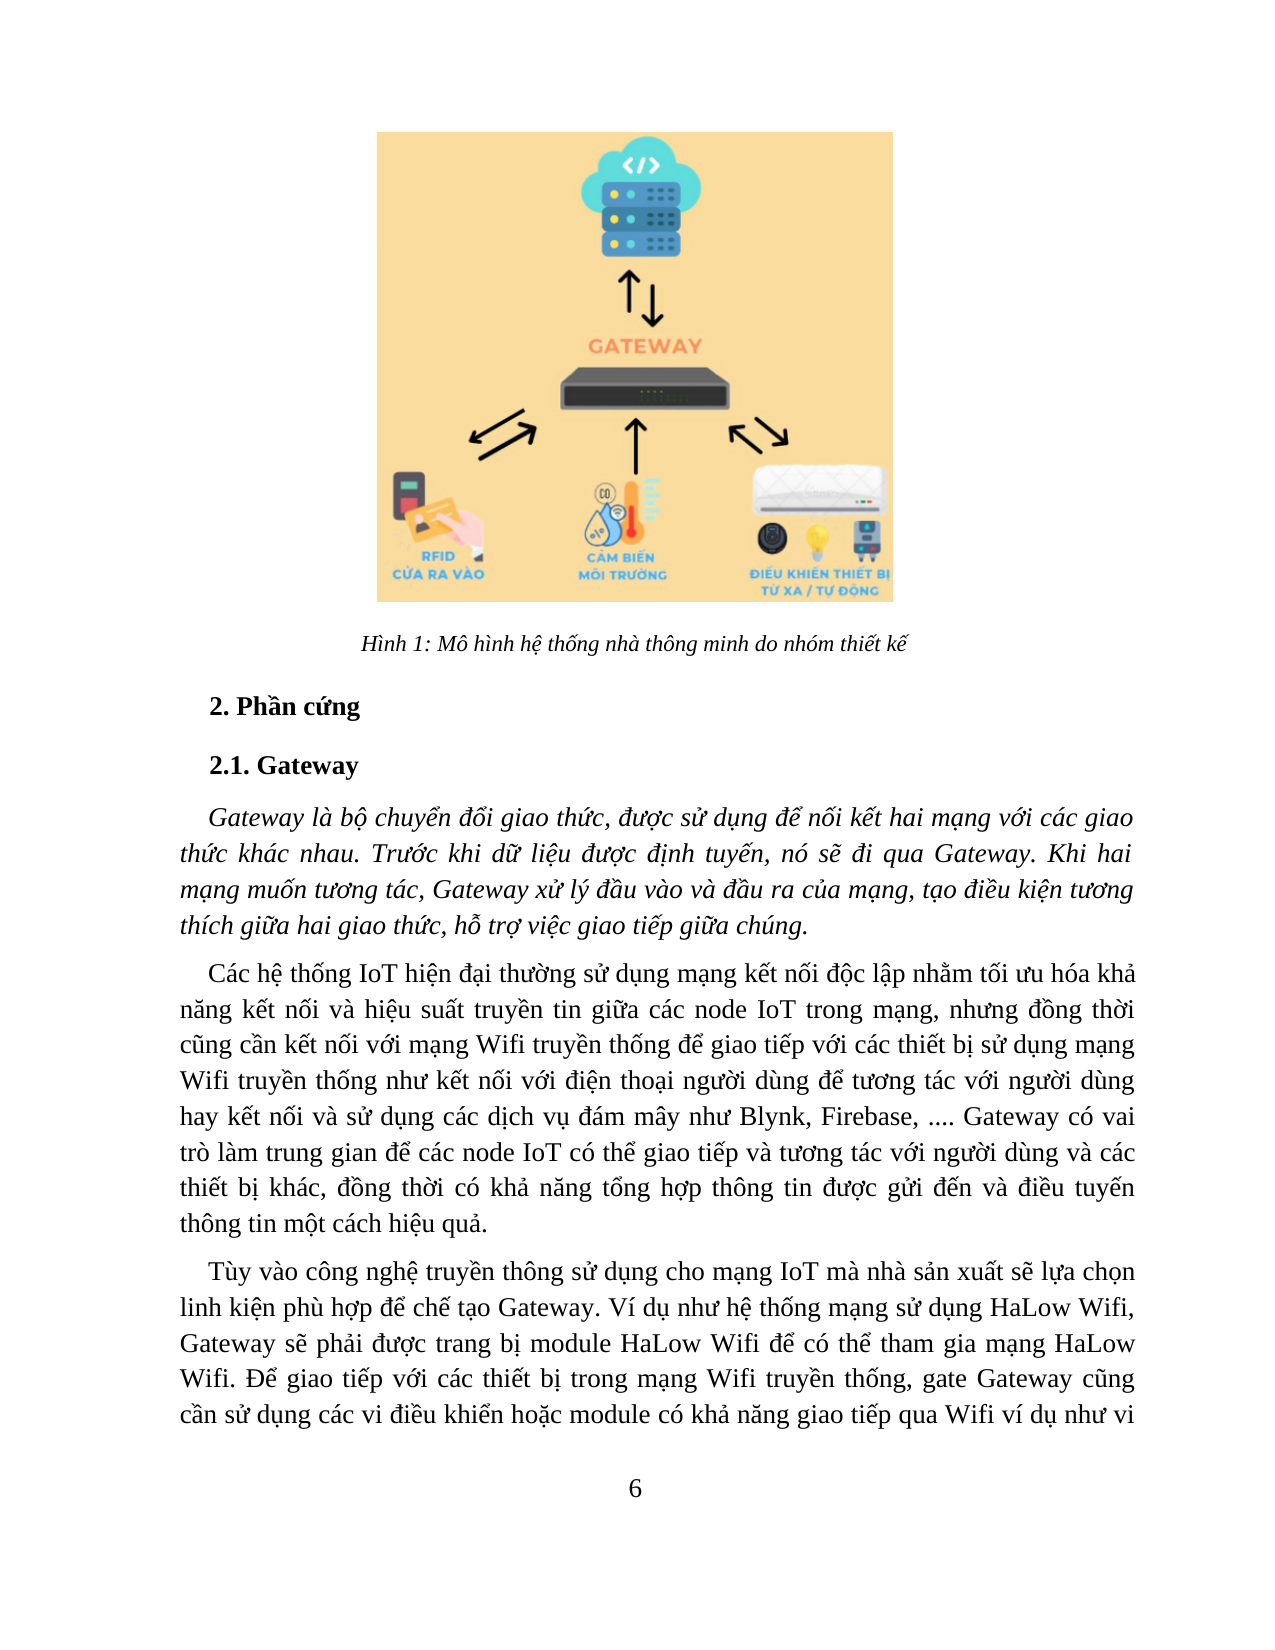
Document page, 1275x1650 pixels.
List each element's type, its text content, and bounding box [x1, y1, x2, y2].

text Gateway là bộ chuyển đổi giao thức, được sử dụng để nối kết hai mạng với các giao thức khác nhau. Trước khi dữ liệu được định tuyến, nó sẽ đi qua Gateway. Khi hai mạng muốn tương tác, Gateway xử lý đầu vào và đầu ra của mạng, tạo điều kiện tương thích giữa hai giao thức, hỗ trợ việc giao tiếp giữa chúng. [179, 802, 1137, 940]
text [179, 1255, 1137, 1429]
picture [376, 132, 894, 602]
subtitle 2.1. Gateway [179, 749, 1137, 780]
subtitle 2. Phần cứng [179, 690, 1137, 721]
text Các hệ thống IoT hiện đại thường sử dụng mạng kết nối độc lập nhằm tối ưu hóa khả năng kết nối và hiệu suất truyền tin giữa các node IoT trong mạng, nhưng đồng thời cũng cần kết nối với mạng Wifi truyền thống để giao tiếp với các thiết bị sử dụng mạng Wifi truyền thống như kết nối với điện thoại người dùng để tương tác với người dùng hay kết nối và sử dụng các dịch vụ đám mây như Blynk, Firebase, .... Gateway có vai trò làm trung gian để các node IoT có thể giao tiếp và tương tác với người dùng và các thiết bị khác, đồng thời có khả năng tổng hợp thông tin được gửi đến và điều tuyến thông tin một cách hiệu quả. [179, 957, 1137, 1238]
